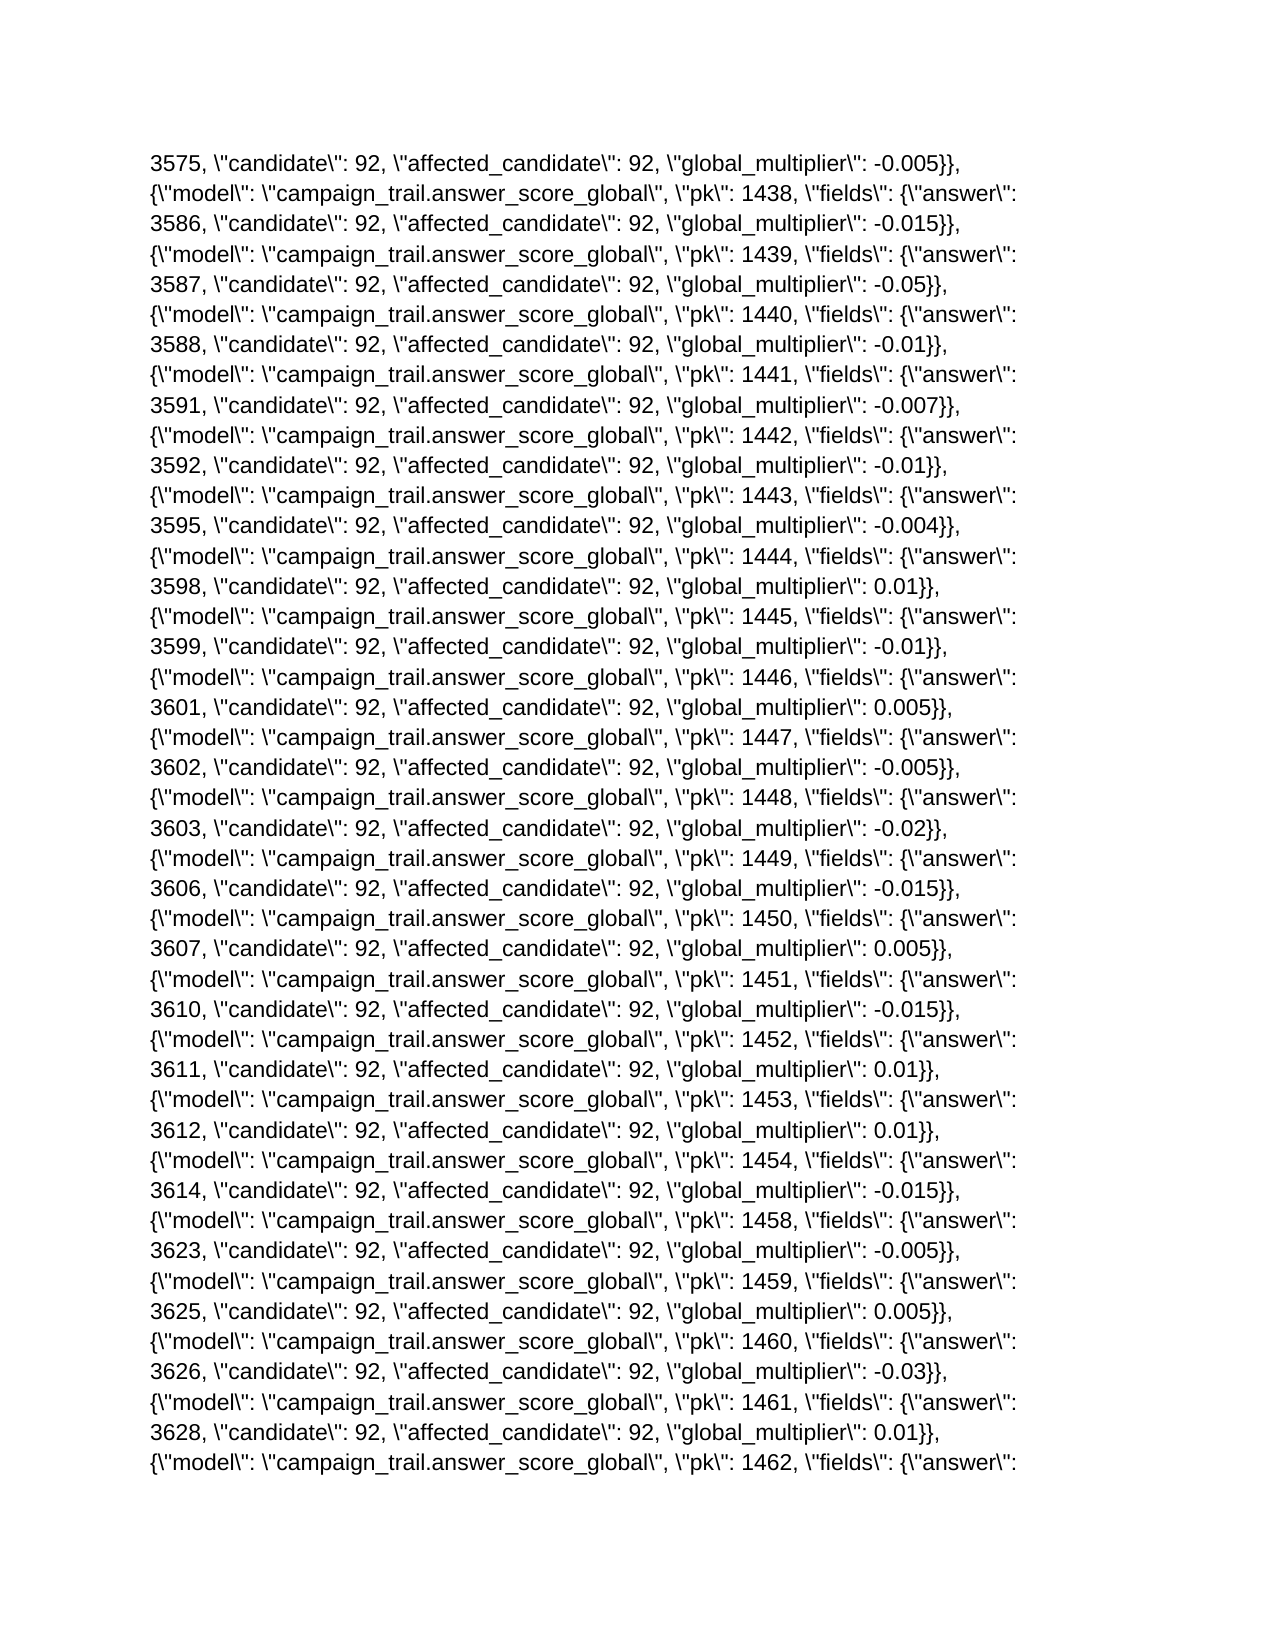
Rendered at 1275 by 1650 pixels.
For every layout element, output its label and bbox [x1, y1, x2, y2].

text [150, 150, 1125, 1475]
